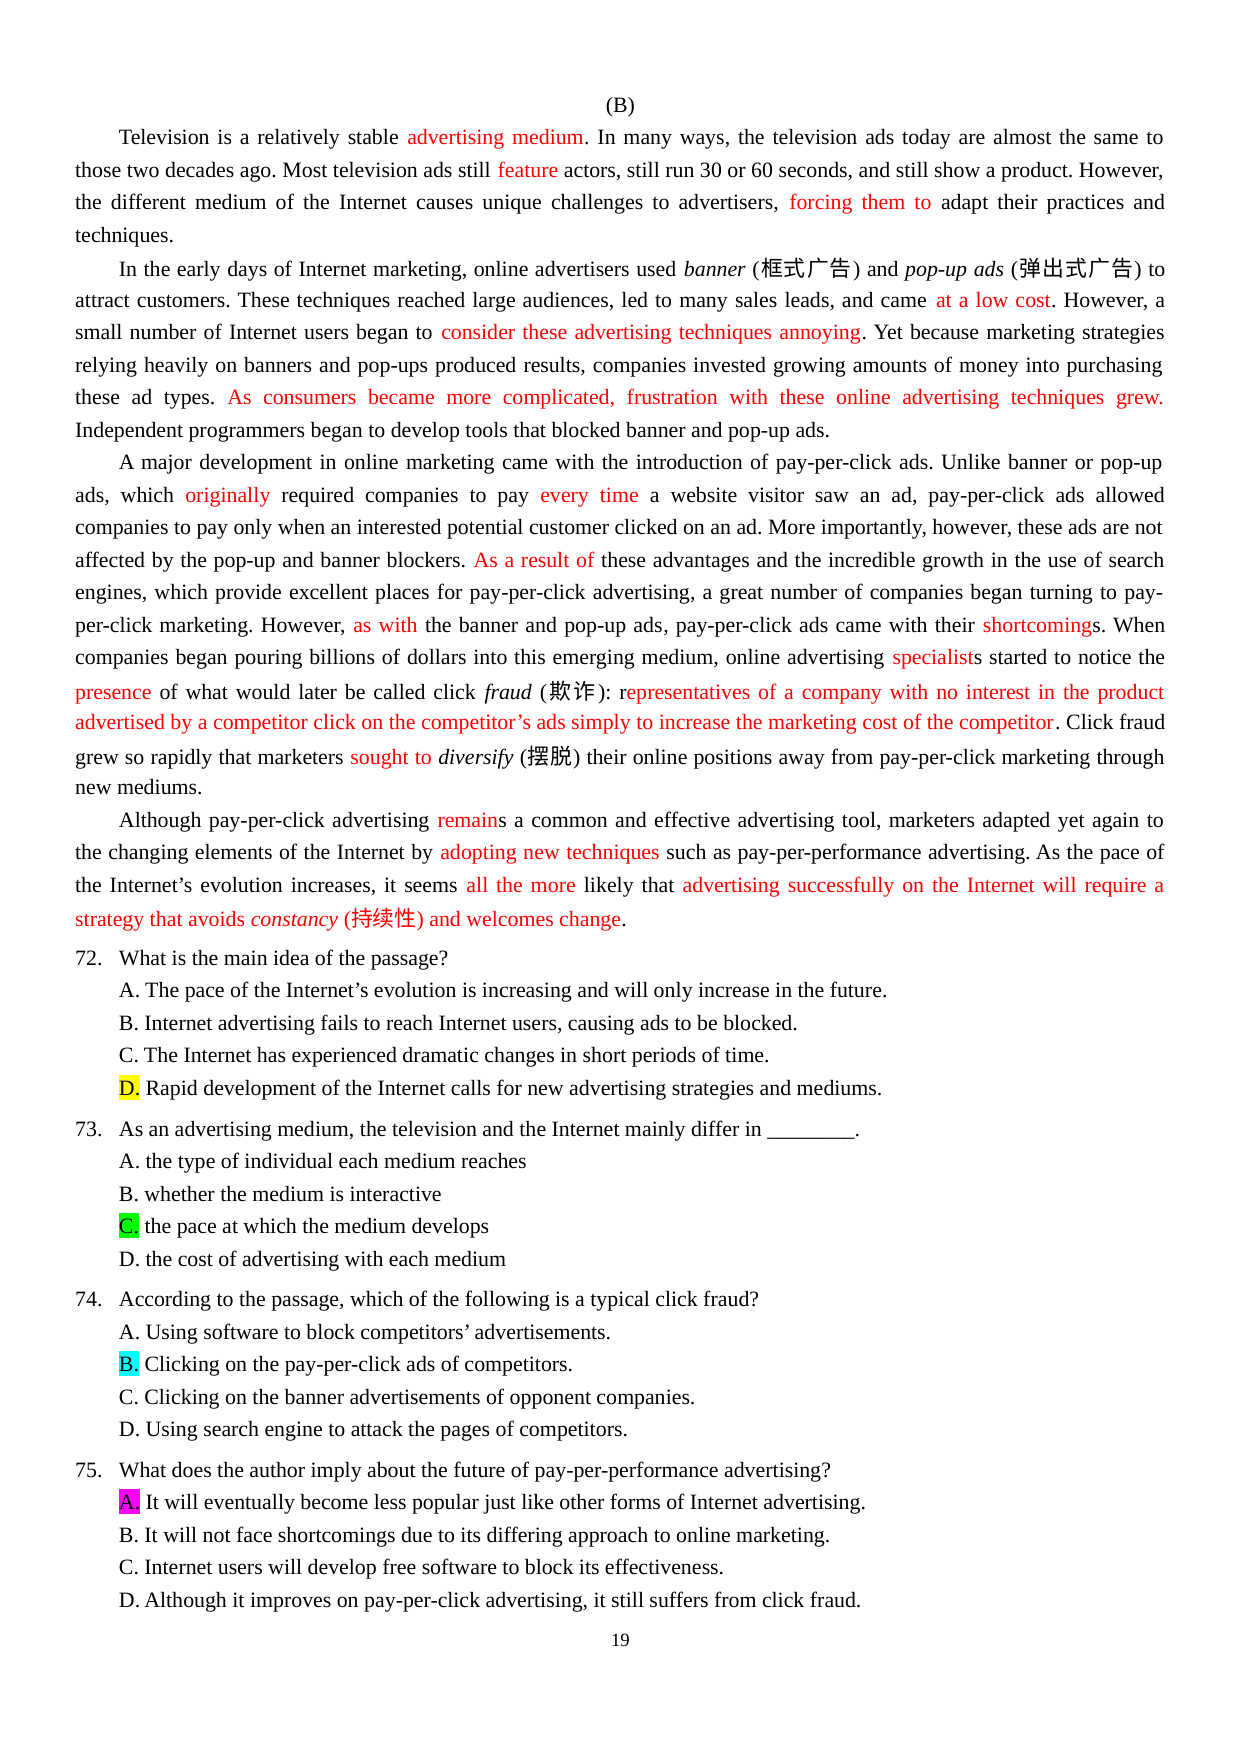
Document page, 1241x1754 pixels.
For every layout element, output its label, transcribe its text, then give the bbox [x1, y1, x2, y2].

text In the early days of Internet marketing, online advertisers used banner (框式广告) and pop-up ads (弹出式广告) to attract customers. These techniques reached large audiences, led to many sales leads, and came at a low cost. However, a small number of Internet users began to consider these advertising techniques annoying. Yet because marketing strategies relying heavily on banners and pop-ups produced results, companies invested growing amounts of money into purchasing these ad types. As consumers became more complicated, frustration with these online advertising techniques grew. Independent programmers began to develop tools that blocked banner and pop-up ads. [75, 251, 1165, 446]
text 73. As an advertising medium, the television and the Internet mainly differ in ________. [75, 1112, 1165, 1144]
text Television is a relatively stable advertising medium. In many ways, the television ads today are almost the same to those two decades ago. Most television ads still feature actors, still run 30 or 60 seconds, and still show a product. However, the different medium of the Internet causes unique challenges to advertisers, forcing them to adapt their practices and techniques. [75, 121, 1165, 251]
text A. It will eventually become less popular just like other forms of Internet advertising. [75, 1486, 1165, 1518]
text C. Internet users will develop free software to block its effectiveness. [75, 1551, 1165, 1583]
text A major development in online marketing came with the introduction of pay-per-click ads. Unlike banner or pop-up ads, which originally required companies to pay every time a website visitor saw an ad, pay-per-click ads allowed companies to pay only when an interested potential customer clicked on an ad. More importantly, however, these ads are not affected by the pop-up and banner blockers. As a result of these advantages and the incredible growth in the use of search engines, which provide excellent places for pay-per-click advertising, a great number of companies began turning to pay-per-click marketing. However, as with the banner and pop-up ads, pay-per-click ads came with their shortcomings. When companies began pouring billions of dollars into this emerging medium, online advertising specialists started to notice the presence of what would later be called click fraud (欺诈): representatives of a company with no interest in the product advertised by a competitor click on the competitor’s ads simply to increase the marketing cost of the competitor. Click fraud grew so rapidly that marketers sought to diversify (摆脱) their online positions away from pay-per-click marketing through new mediums. [75, 446, 1165, 803]
text 72. What is the main idea of the passage? [75, 941, 1165, 974]
text 74. According to the passage, which of the following is a typical click fraud? [75, 1283, 1165, 1315]
text B. It will not face shortcomings due to its differing approach to online marketing. [75, 1518, 1165, 1551]
text C. The Internet has experienced dramatic changes in short periods of time. [75, 1039, 1165, 1071]
text (B) [75, 88, 1165, 121]
text D. Rapid development of the Internet calls for new advertising strategies and mediums. [75, 1071, 1165, 1104]
text Although pay-per-click advertising remains a common and effective advertising tool, marketers adapted yet again to the changing elements of the Internet by adopting new techniques such as pay-per-performance advertising. As the pace of the Internet’s evolution increases, it seems all the more likely that advertising successfully on the Internet will require a strategy that avoids constancy (持续性) and welcomes change. [75, 803, 1165, 933]
text C. Clicking on the banner advertisements of opponent companies. [75, 1380, 1165, 1413]
text C. the pace at which the medium develops [75, 1209, 1165, 1242]
text D. the cost of advertising with each medium [75, 1242, 1165, 1274]
text B. Internet advertising fails to reach Internet users, causing ads to be blocked. [75, 1006, 1165, 1039]
text A. the type of individual each medium reaches [75, 1144, 1165, 1177]
text B. whether the medium is interactive [75, 1177, 1165, 1209]
text D. Although it improves on pay-per-click advertising, it still suffers from click fraud. [75, 1583, 1165, 1616]
text B. Clicking on the pay-per-click ads of competitors. [75, 1348, 1165, 1380]
text A. The pace of the Internet’s evolution is increasing and will only increase in the future. [75, 974, 1165, 1006]
text D. Using search engine to attack the pages of competitors. [75, 1413, 1165, 1445]
text A. Using software to block competitors’ advertisements. [75, 1315, 1165, 1348]
text 75. What does the author imply about the future of pay-per-performance advertising? [75, 1453, 1165, 1486]
